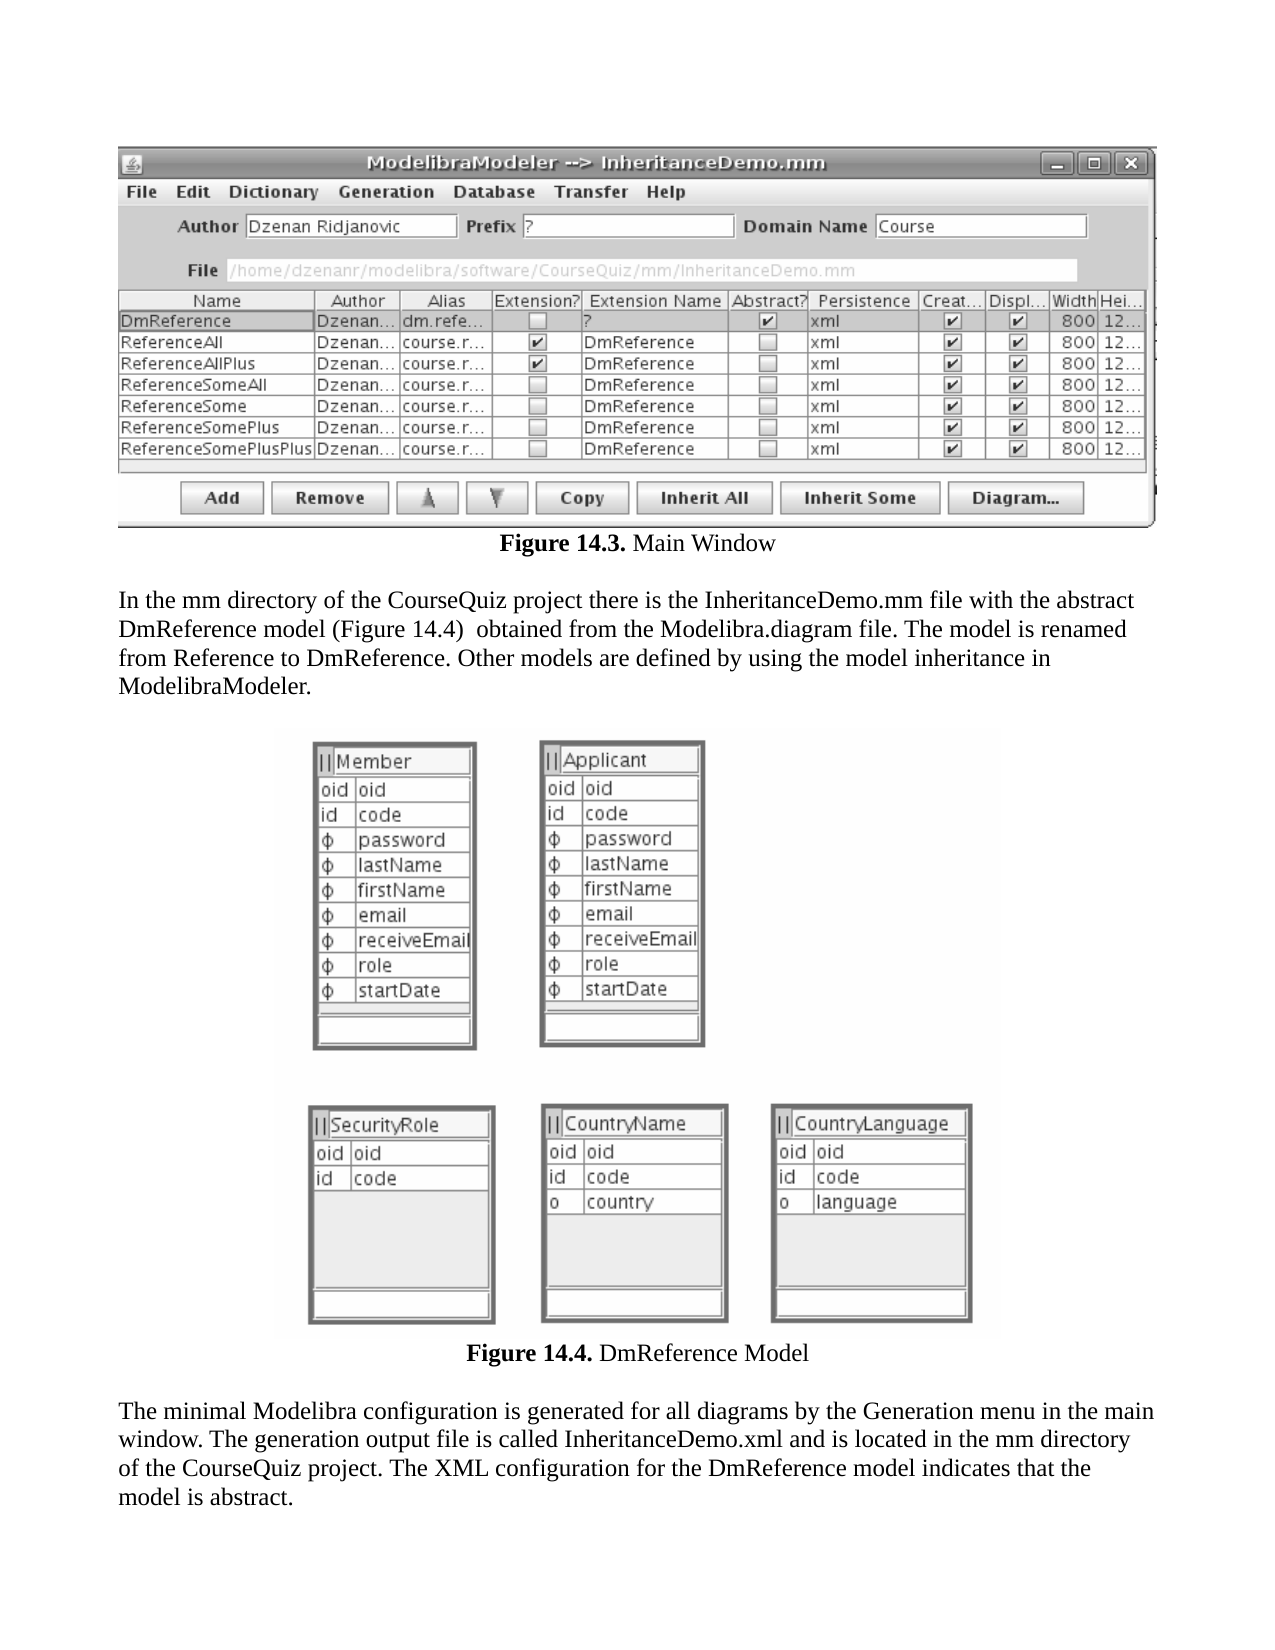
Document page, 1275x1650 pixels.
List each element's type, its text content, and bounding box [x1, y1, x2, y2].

text The minimal Modelibra configuration is generated for all diagrams by the Generation menu in the main window. The generation output file is called InheritanceDemo.xml and is located in the mm directory of the CourseQuiz project. The XML configuration for the DmReference model indicates that the model is abstract. [118, 1396, 1157, 1511]
text In the mm directory of the CourseQuiz project there is the InheritanceDemo.mm file with the abstract DmReference model (Figure 14.4) obtained from the Modelibra.diagram file. The model is renamed from Reference to DmReference. Other models are defined by using the model inheritance in ModelibraModeler. [118, 585, 1157, 700]
picture [118, 146, 1157, 528]
text Figure 14.3. Main Window [118, 528, 1157, 556]
picture [274, 728, 1001, 1339]
